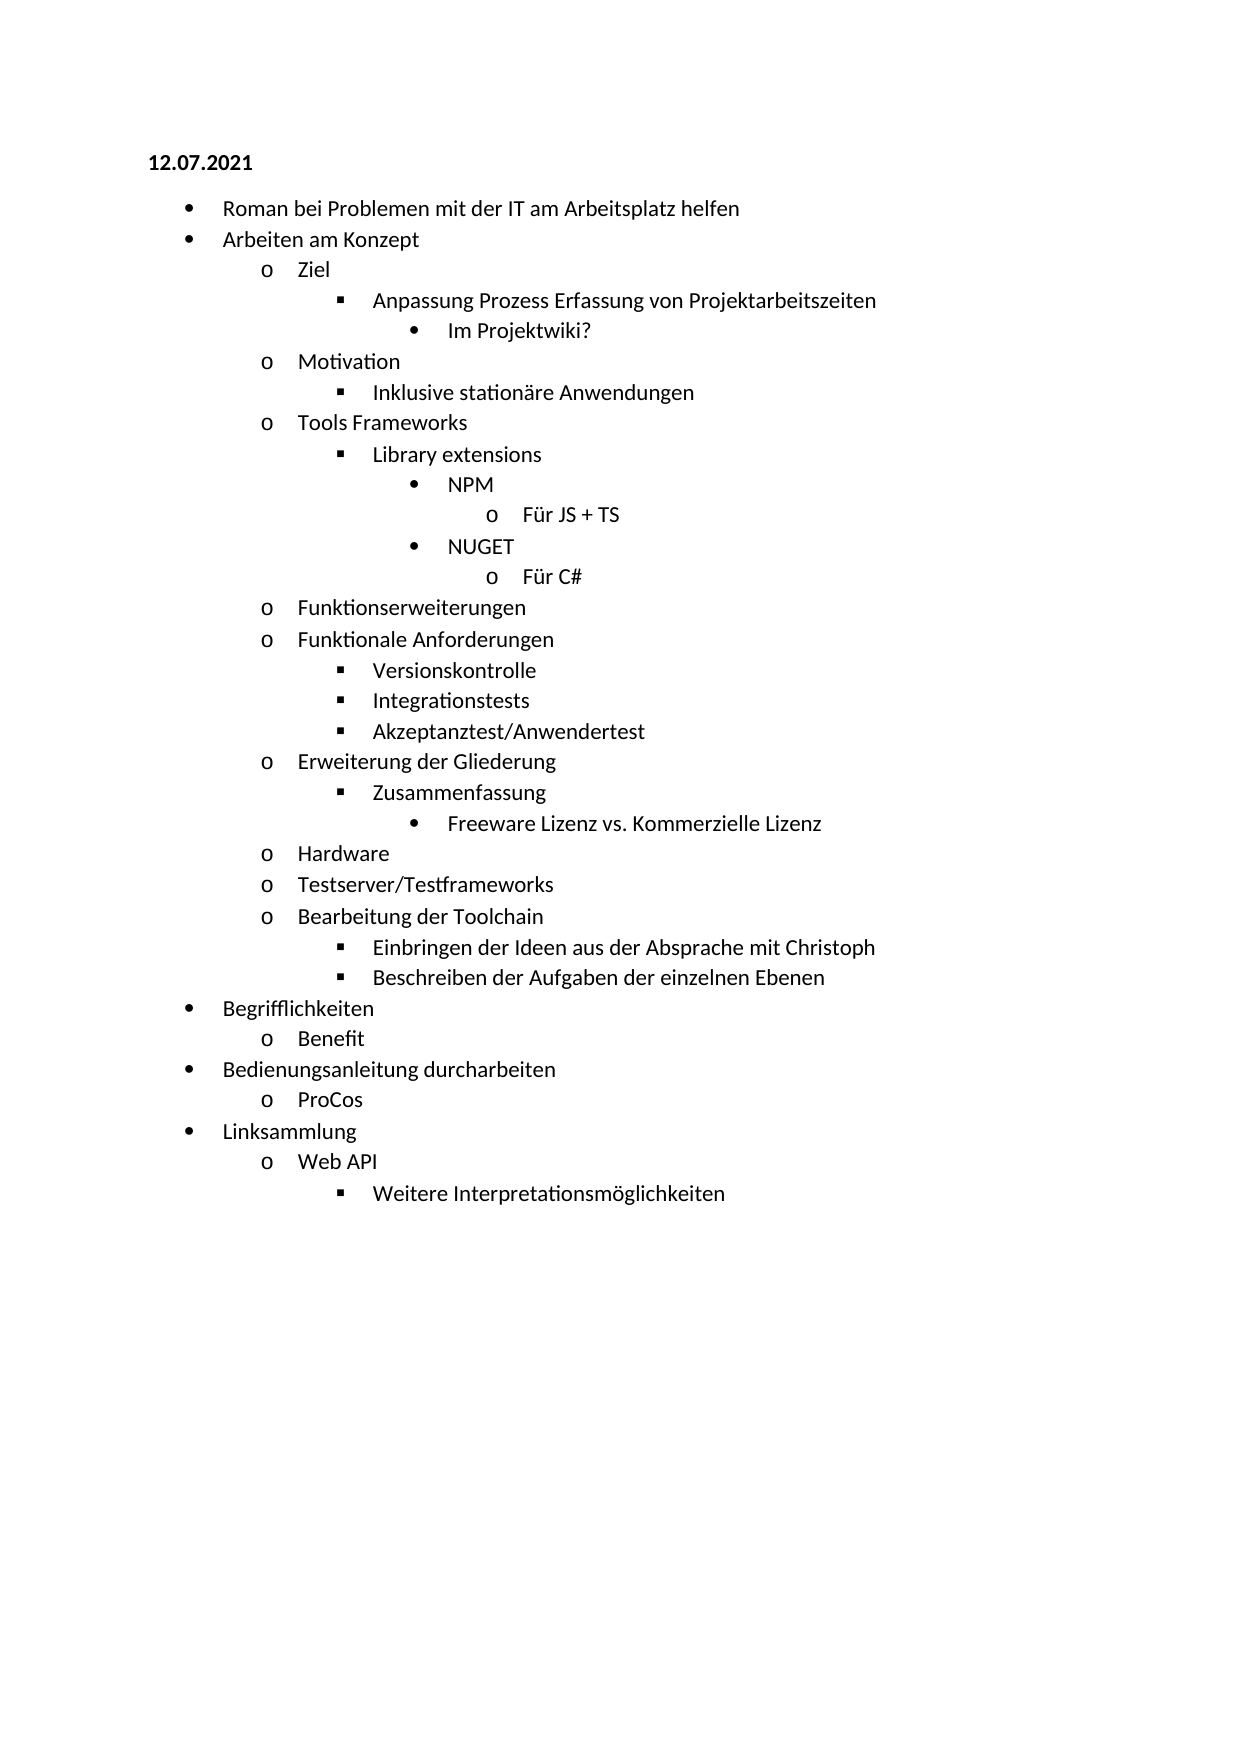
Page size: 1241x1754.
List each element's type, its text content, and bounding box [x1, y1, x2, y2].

list Library extensions [335, 440, 1093, 468]
list Für JS + TS [485, 500, 1093, 529]
list Weitere Interpretationsmöglichkeiten [335, 1179, 1093, 1207]
list Akzeptanztest/Anwendertest [335, 717, 1093, 745]
list Einbringen der Ideen aus der Absprache mit Christoph [335, 933, 1093, 961]
list Funktionale Anforderungen [260, 625, 1093, 654]
list Anpassung Prozess Erfassung von Projektarbeitszeiten [335, 286, 1093, 314]
list Roman bei Problemen mit der IT am Arbeitsplatz helfen [185, 194, 1093, 222]
list Linksammlung [185, 1117, 1093, 1145]
list Hardware [260, 839, 1093, 868]
list Beschreiben der Aufgaben der einzelnen Ebenen [335, 963, 1093, 991]
text 12.07.2021 [148, 148, 1093, 176]
list Freeware Lizenz vs. Kommerzielle Lizenz [410, 809, 1093, 837]
list Testserver/Testframeworks [260, 870, 1093, 899]
list Ziel [260, 255, 1093, 284]
list Bedienungsanleitung durcharbeiten [185, 1055, 1093, 1083]
list Bearbeitung der Toolchain [260, 902, 1093, 931]
list Web API [260, 1147, 1093, 1176]
list NPM [410, 470, 1093, 498]
list NUGET [410, 532, 1093, 560]
list ProCos [260, 1086, 1093, 1115]
list Arbeiten am Konzept [185, 225, 1093, 253]
list Tools Frameworks [260, 408, 1093, 438]
list Versionskontrolle [335, 656, 1093, 684]
list Funktionserweiterungen [260, 593, 1093, 623]
list Integrationstests [335, 687, 1093, 714]
list Für C# [485, 562, 1093, 591]
list Im Projektwiki? [410, 317, 1093, 344]
list Begrifflichkeiten [185, 994, 1093, 1022]
list Inklusive stationäre Anwendungen [335, 378, 1093, 406]
list Zusammenfassung [335, 778, 1093, 806]
list Motivation [260, 347, 1093, 376]
list Benefit [260, 1024, 1093, 1053]
list Erweiterung der Gliederung [260, 747, 1093, 776]
